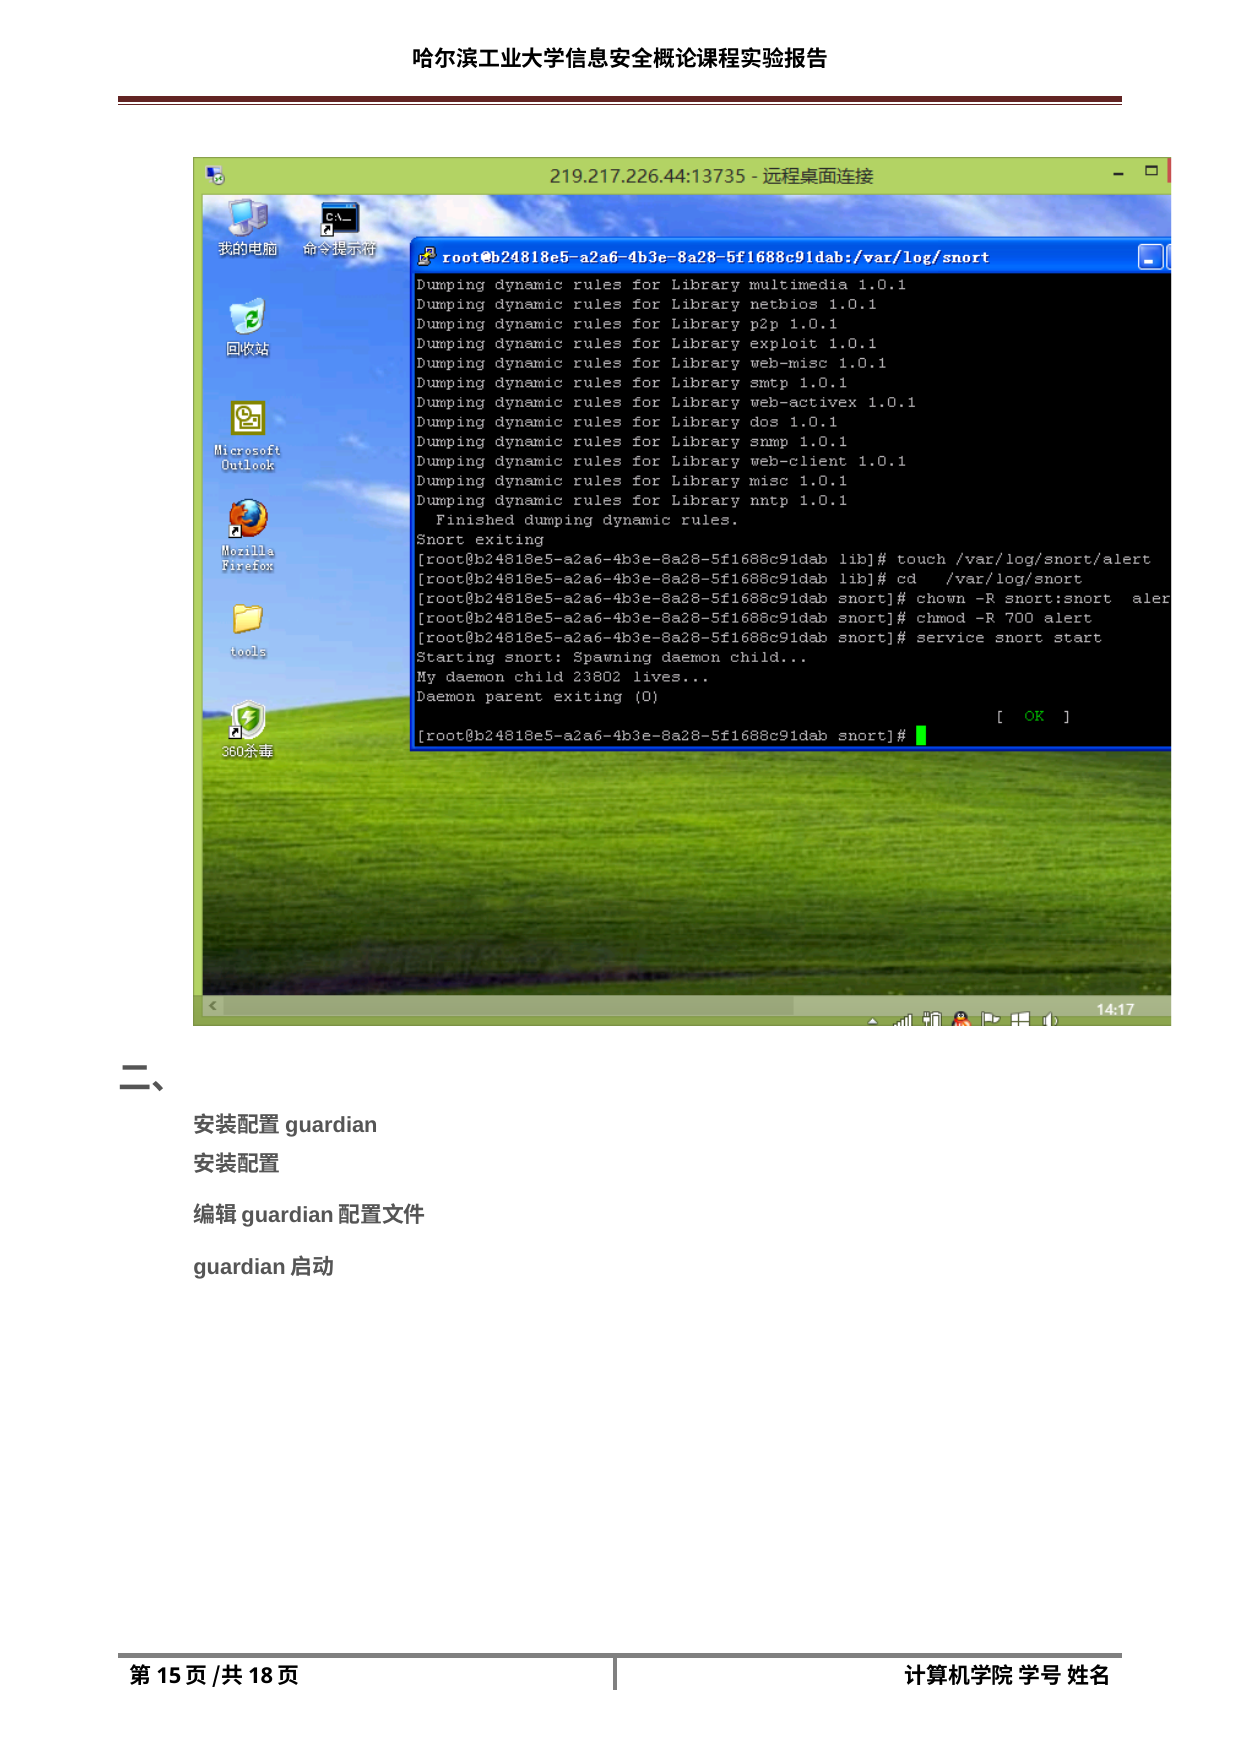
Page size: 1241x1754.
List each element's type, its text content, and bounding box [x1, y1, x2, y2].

text 安装配置 [193, 1138, 1066, 1177]
text 二、 [118, 1051, 1066, 1099]
text 编辑guardian配置文件 [193, 1190, 1066, 1229]
text 安装配置guardian [193, 1099, 1066, 1138]
picture [193, 157, 1197, 1026]
text guardian启动 [193, 1241, 1066, 1281]
